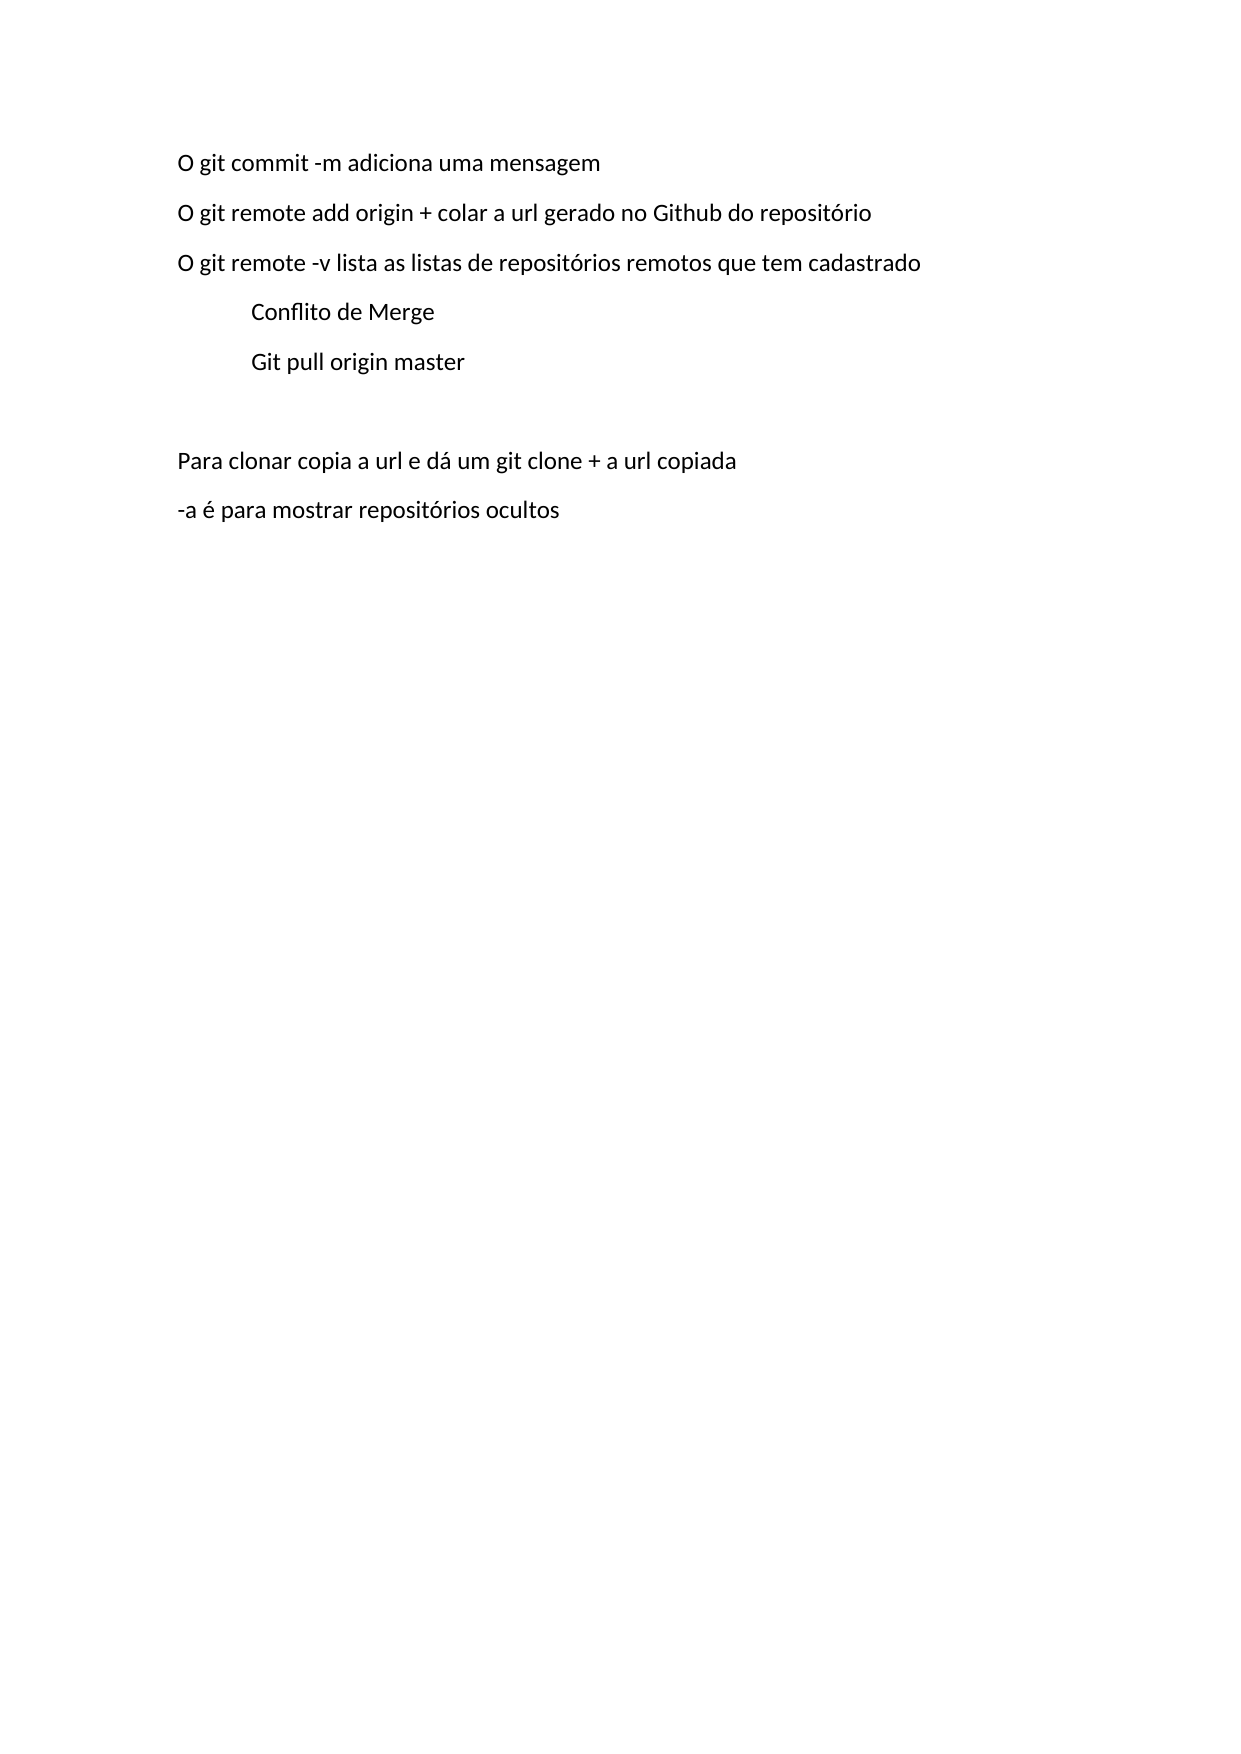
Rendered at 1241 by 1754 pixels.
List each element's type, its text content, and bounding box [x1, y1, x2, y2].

text O git remote add origin + colar a url gerado no Github do repositório [177, 197, 1063, 228]
text Git pull origin master [177, 346, 1063, 376]
text O git remote -v lista as listas de repositórios remotos que tem cadastrado [177, 247, 1063, 277]
text -a é para mostrar repositórios ocultos [177, 495, 1063, 525]
text Conflito de Merge [177, 296, 1063, 327]
text Para clonar copia a url e dá um git clone + a url copiada [177, 445, 1063, 476]
text O git commit -m adiciona uma mensagem [177, 148, 1063, 178]
